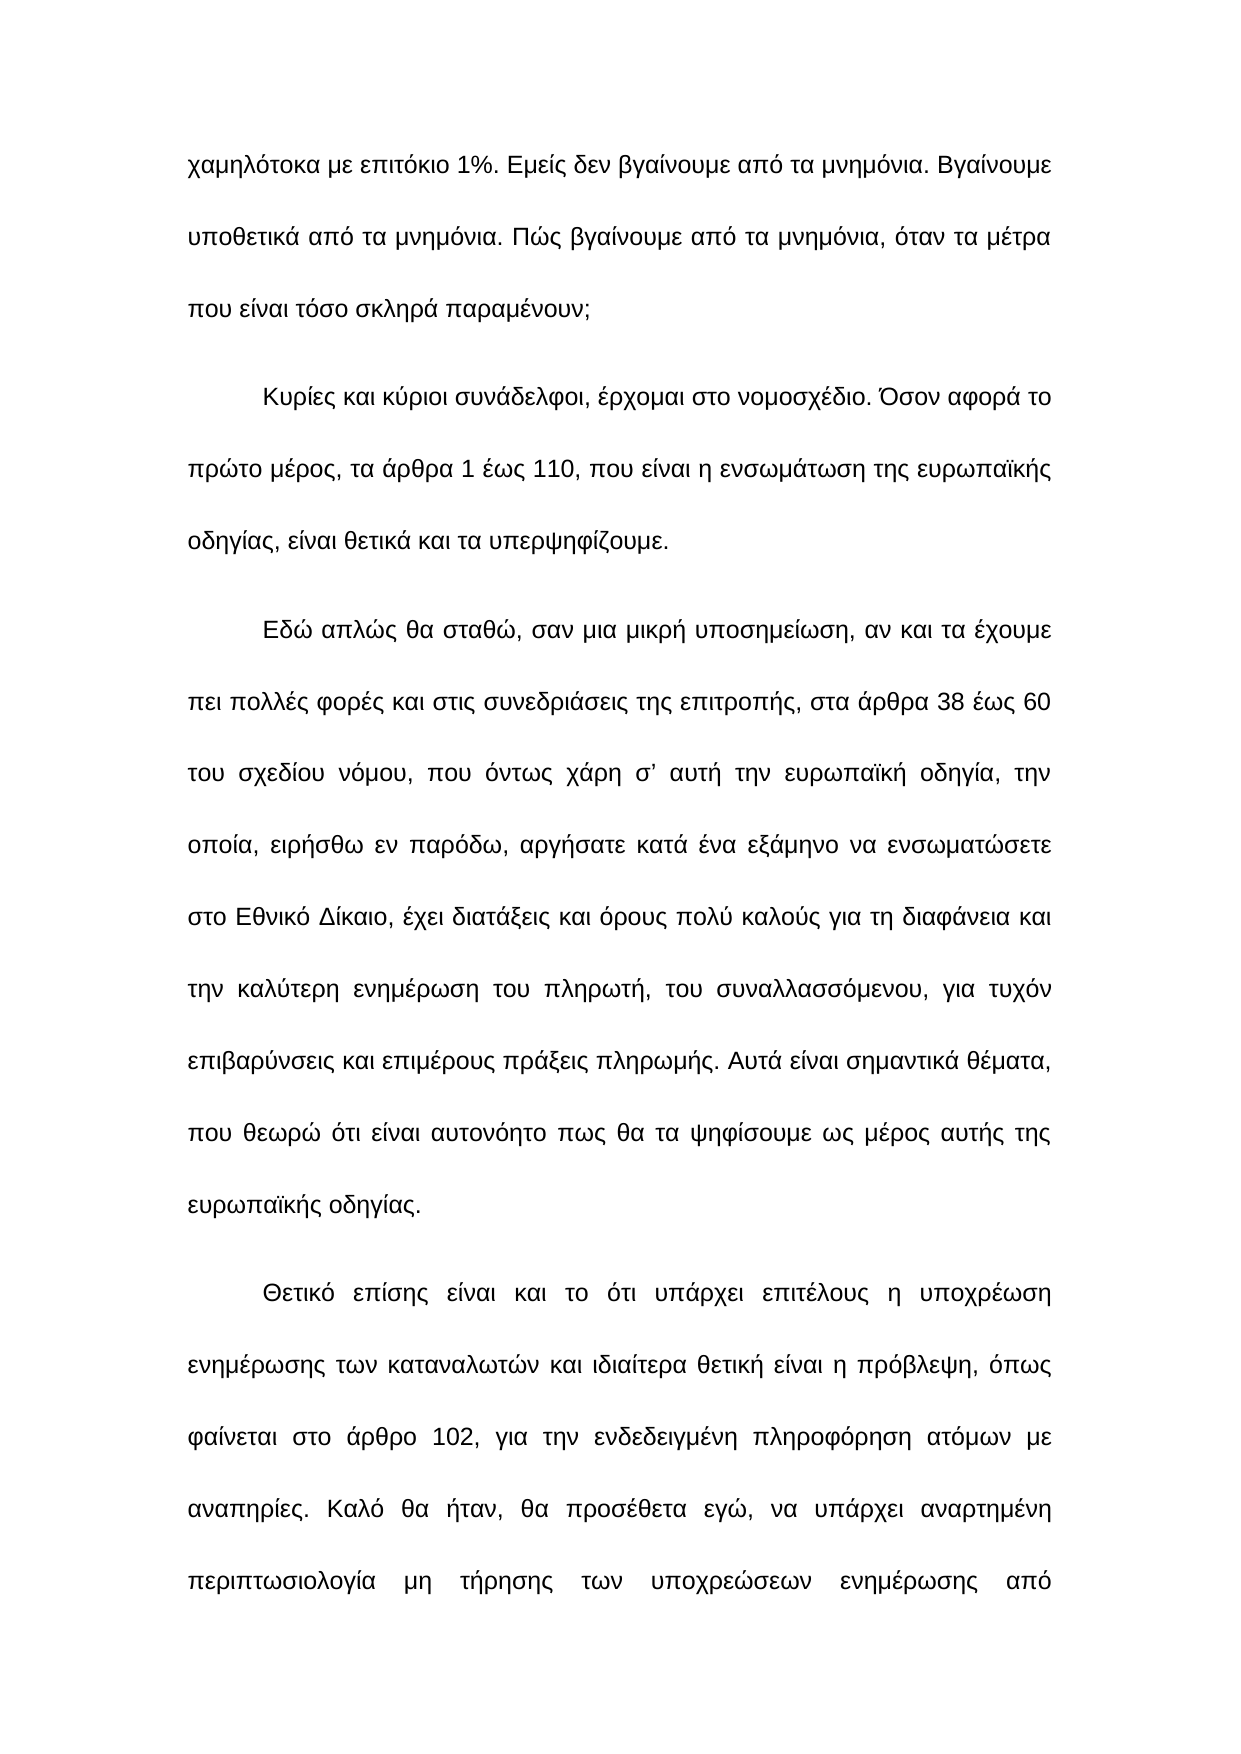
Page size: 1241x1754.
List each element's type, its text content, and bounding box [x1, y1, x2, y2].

text Εδώ απλώς θα σταθώ, σαν μια μικρή υποσημείωση, αν και τα έχουμε πει πολλές φορές και στις συνεδριάσεις της επιτροπής, στα άρθρα 38 έως 60 του σχεδίου νόμου, που όντως χάρη σ’ αυτή την ευρωπαϊκή οδηγία, την οποία, ειρήσθω εν παρόδω, αργήσατε κατά ένα εξάμηνο να ενσωματώσετε στο Εθνικό Δίκαιο, έχει διατάξεις και όρους πολύ καλούς για τη διαφάνεια και την καλύτερη ενημέρωση του πληρωτή, του συναλλασσόμενου, για τυχόν επιβαρύνσεις και επιμέρους πράξεις πληρωμής. Αυτά είναι σημαντικά θέματα, που θεωρώ ότι είναι αυτονόητο πως θα τα ψηφίσουμε ως μέρος αυτής της ευρωπαϊκής οδηγίας. [187, 614, 1053, 1218]
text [187, 1278, 1053, 1594]
text Κυρίες και κύριοι συνάδελφοι, έρχομαι στο νομοσχέδιο. Όσον αφορά το πρώτο μέρος, τα άρθρα 1 έως 110, που είναι η ενσωμάτωση της ευρωπαϊκής οδηγίας, είναι θετικά και τα υπερψηφίζουμε. [187, 382, 1053, 555]
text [187, 150, 1053, 322]
